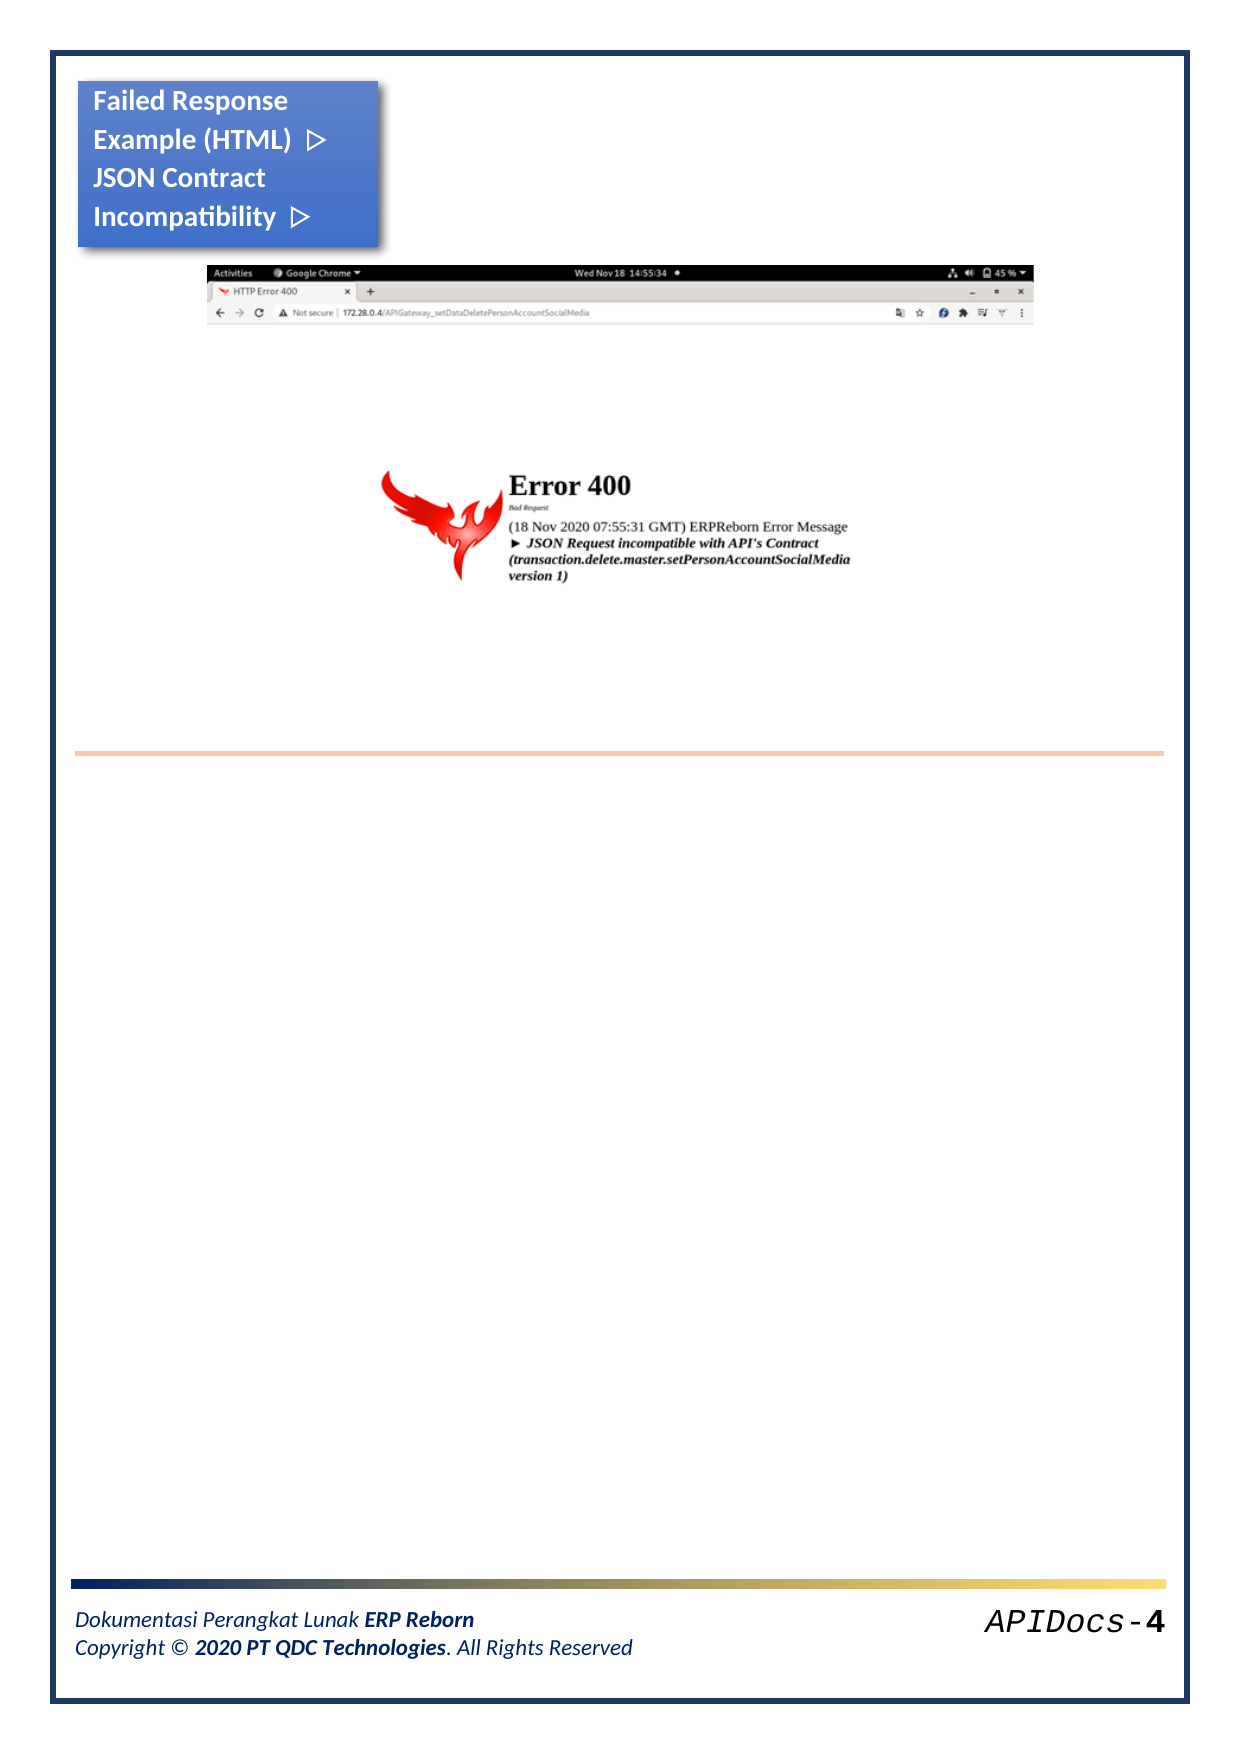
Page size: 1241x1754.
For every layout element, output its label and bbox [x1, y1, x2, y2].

table_header [75, 751, 1164, 756]
